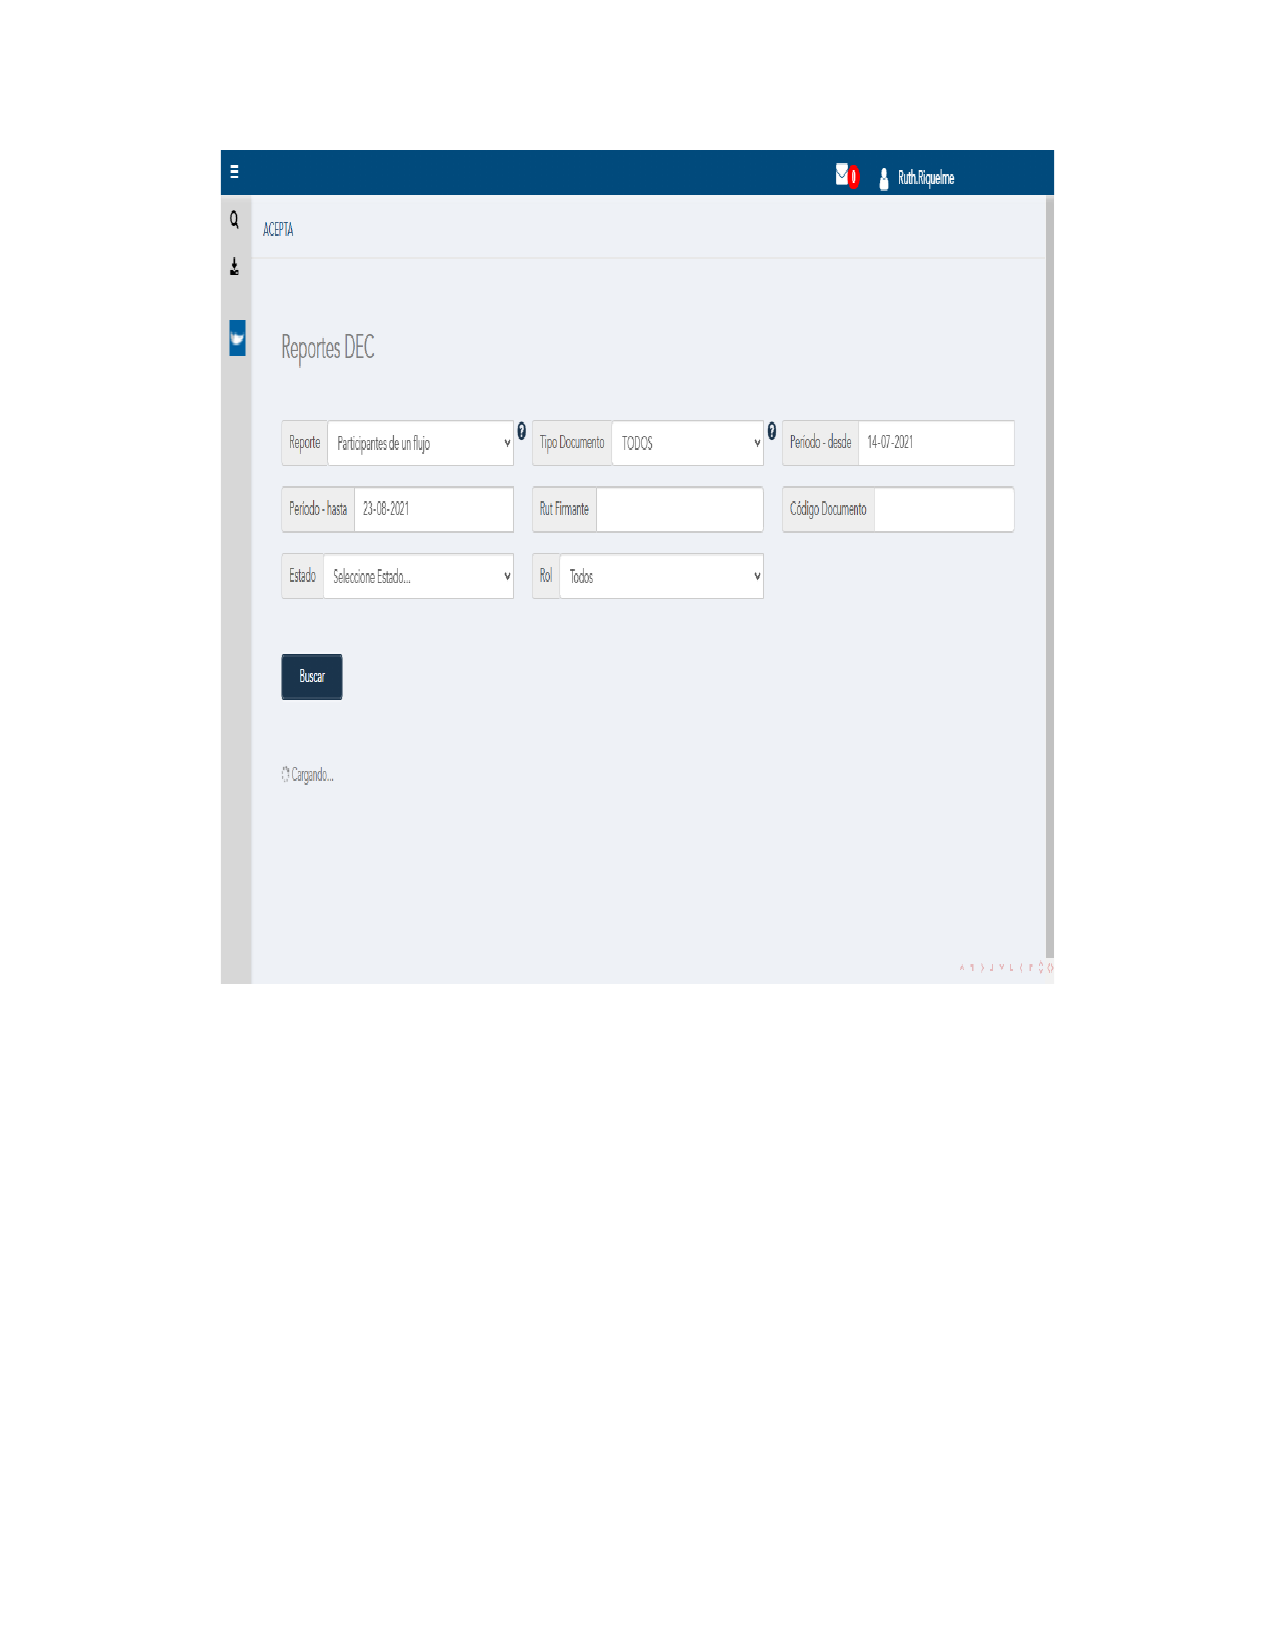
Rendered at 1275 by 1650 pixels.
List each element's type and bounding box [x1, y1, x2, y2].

picture [220, 184, 1055, 1018]
